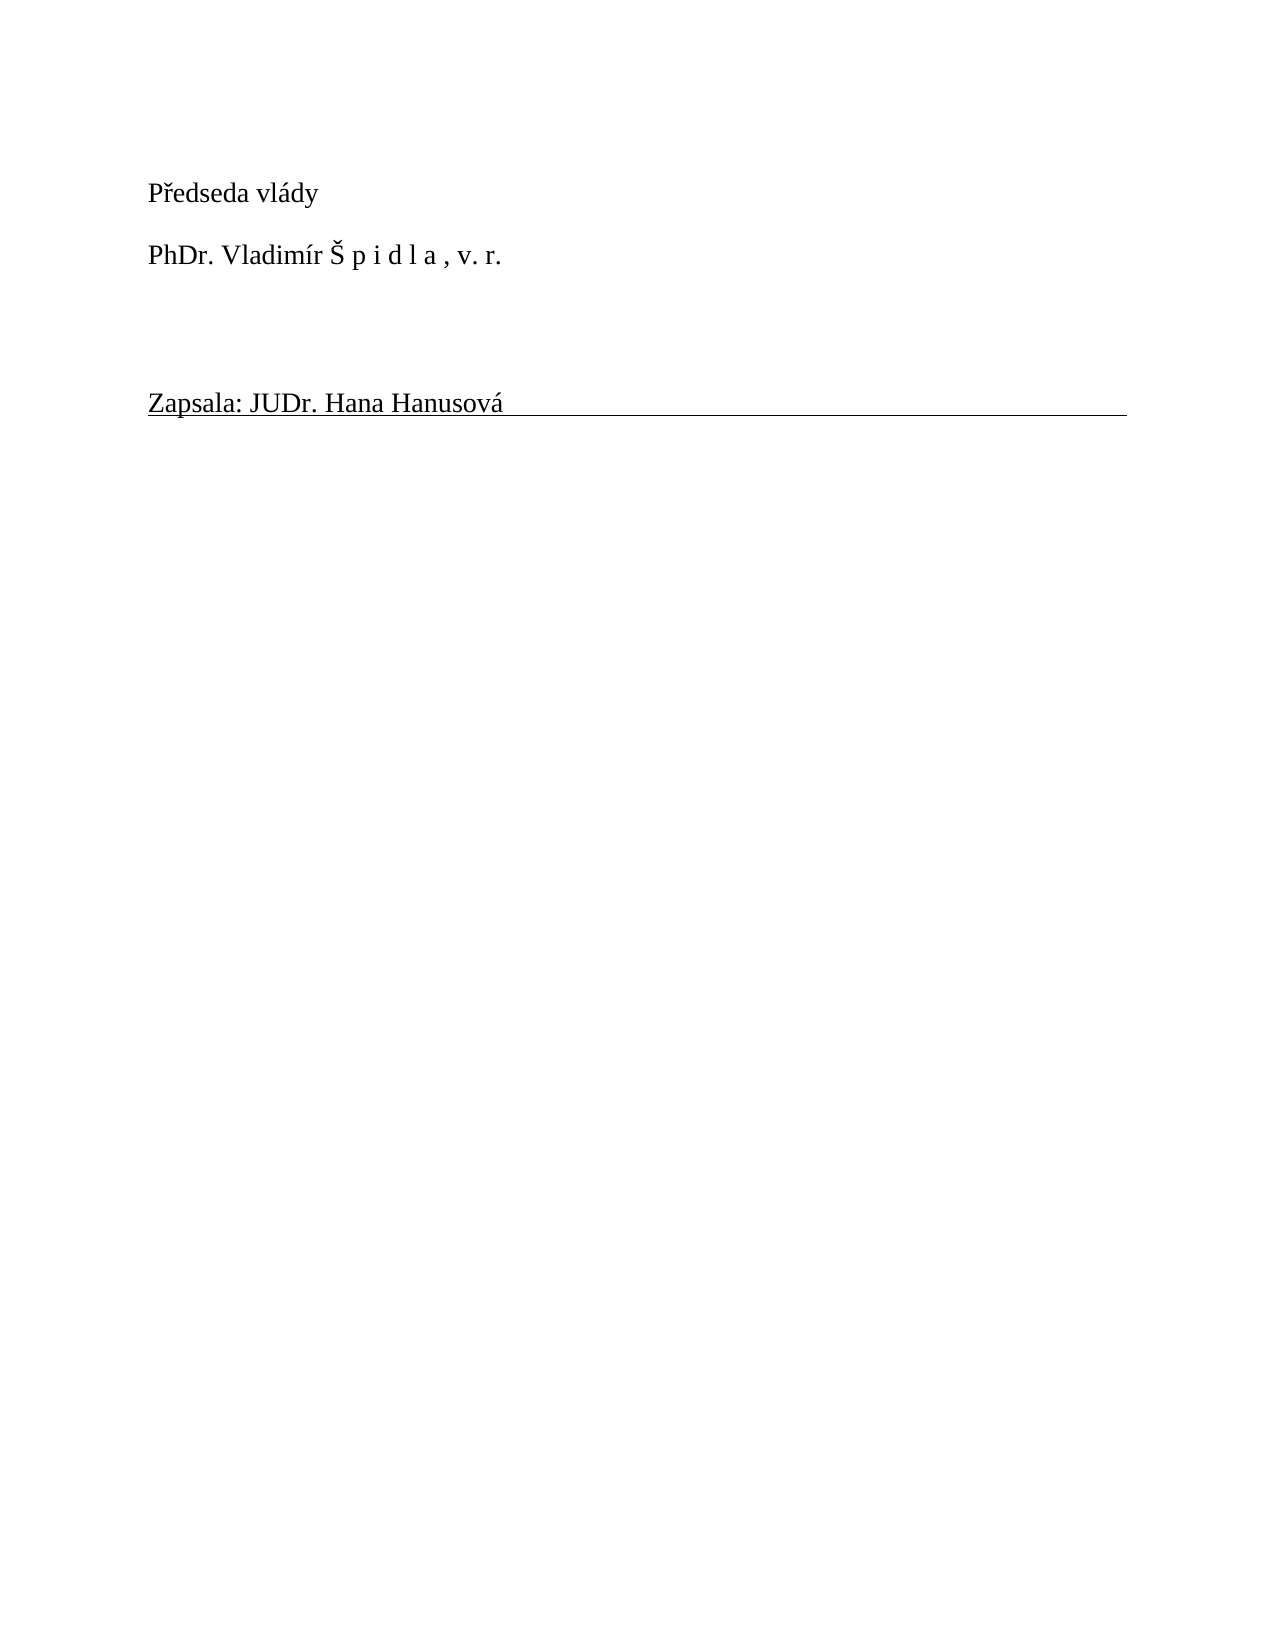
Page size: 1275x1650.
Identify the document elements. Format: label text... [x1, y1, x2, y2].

text PhDr. Vladimír Š p i d l a , v. r. [148, 238, 1127, 270]
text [148, 148, 1127, 209]
text Zapsala: JUDr. Hana Hanusová [148, 299, 1127, 415]
